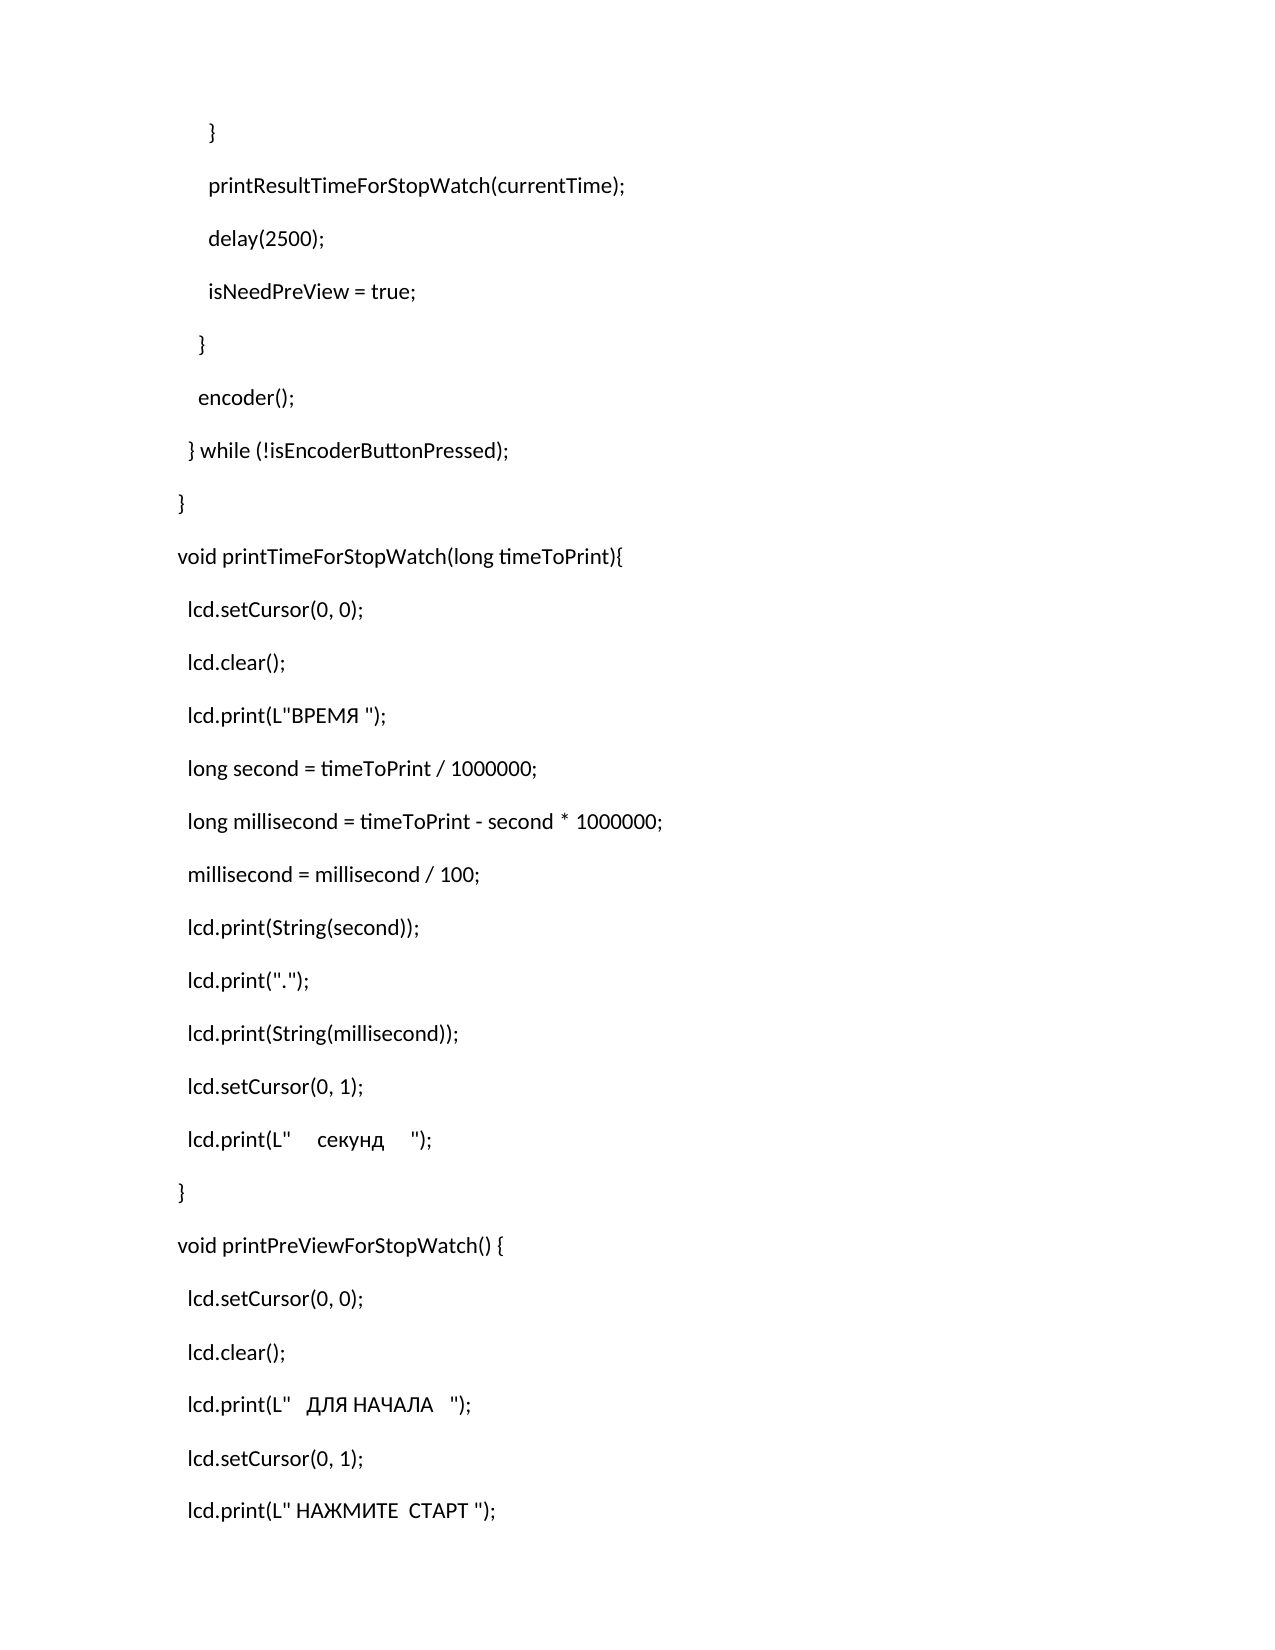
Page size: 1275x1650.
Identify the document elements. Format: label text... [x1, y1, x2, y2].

text lcd.print(String(millisecond)); [177, 1019, 1186, 1047]
text millisecond = millisecond / 100; [177, 860, 1186, 888]
text lcd.clear(); [177, 1338, 1186, 1366]
text printResultTimeForStopWatch(currentTime); [177, 171, 1186, 199]
text } [177, 1178, 1186, 1207]
text } [177, 330, 1186, 358]
text lcd.print(L" секунд "); [177, 1126, 1186, 1153]
text lcd.setCursor(0, 1); [177, 1072, 1186, 1101]
text isNeedPreView = true; [177, 277, 1186, 305]
text } while (!isEncoderButtonPressed); [177, 436, 1186, 464]
text lcd.print(String(second)); [177, 913, 1186, 941]
text lcd.print(L" НАЖМИТЕ СТАРТ "); [177, 1497, 1186, 1525]
text lcd.print(L" ДЛЯ НАЧАЛА "); [177, 1391, 1186, 1419]
text delay(2500); [177, 224, 1186, 252]
text lcd.setCursor(0, 0); [177, 595, 1186, 623]
text lcd.clear(); [177, 648, 1186, 676]
text } [177, 489, 1186, 517]
text } [177, 118, 1186, 146]
text lcd.setCursor(0, 0); [177, 1284, 1186, 1313]
text encoder(); [177, 383, 1186, 411]
text void printPreViewForStopWatch() { [177, 1232, 1186, 1259]
text long millisecond = timeToPrint - second * 1000000; [177, 807, 1186, 835]
text void printTimeForStopWatch(long timeToPrint){ [177, 542, 1186, 570]
text lcd.setCursor(0, 1); [177, 1444, 1186, 1472]
text lcd.print("."); [177, 966, 1186, 994]
text lcd.print(L"ВРЕМЯ "); [177, 701, 1186, 729]
text long second = timeToPrint / 1000000; [177, 754, 1186, 782]
